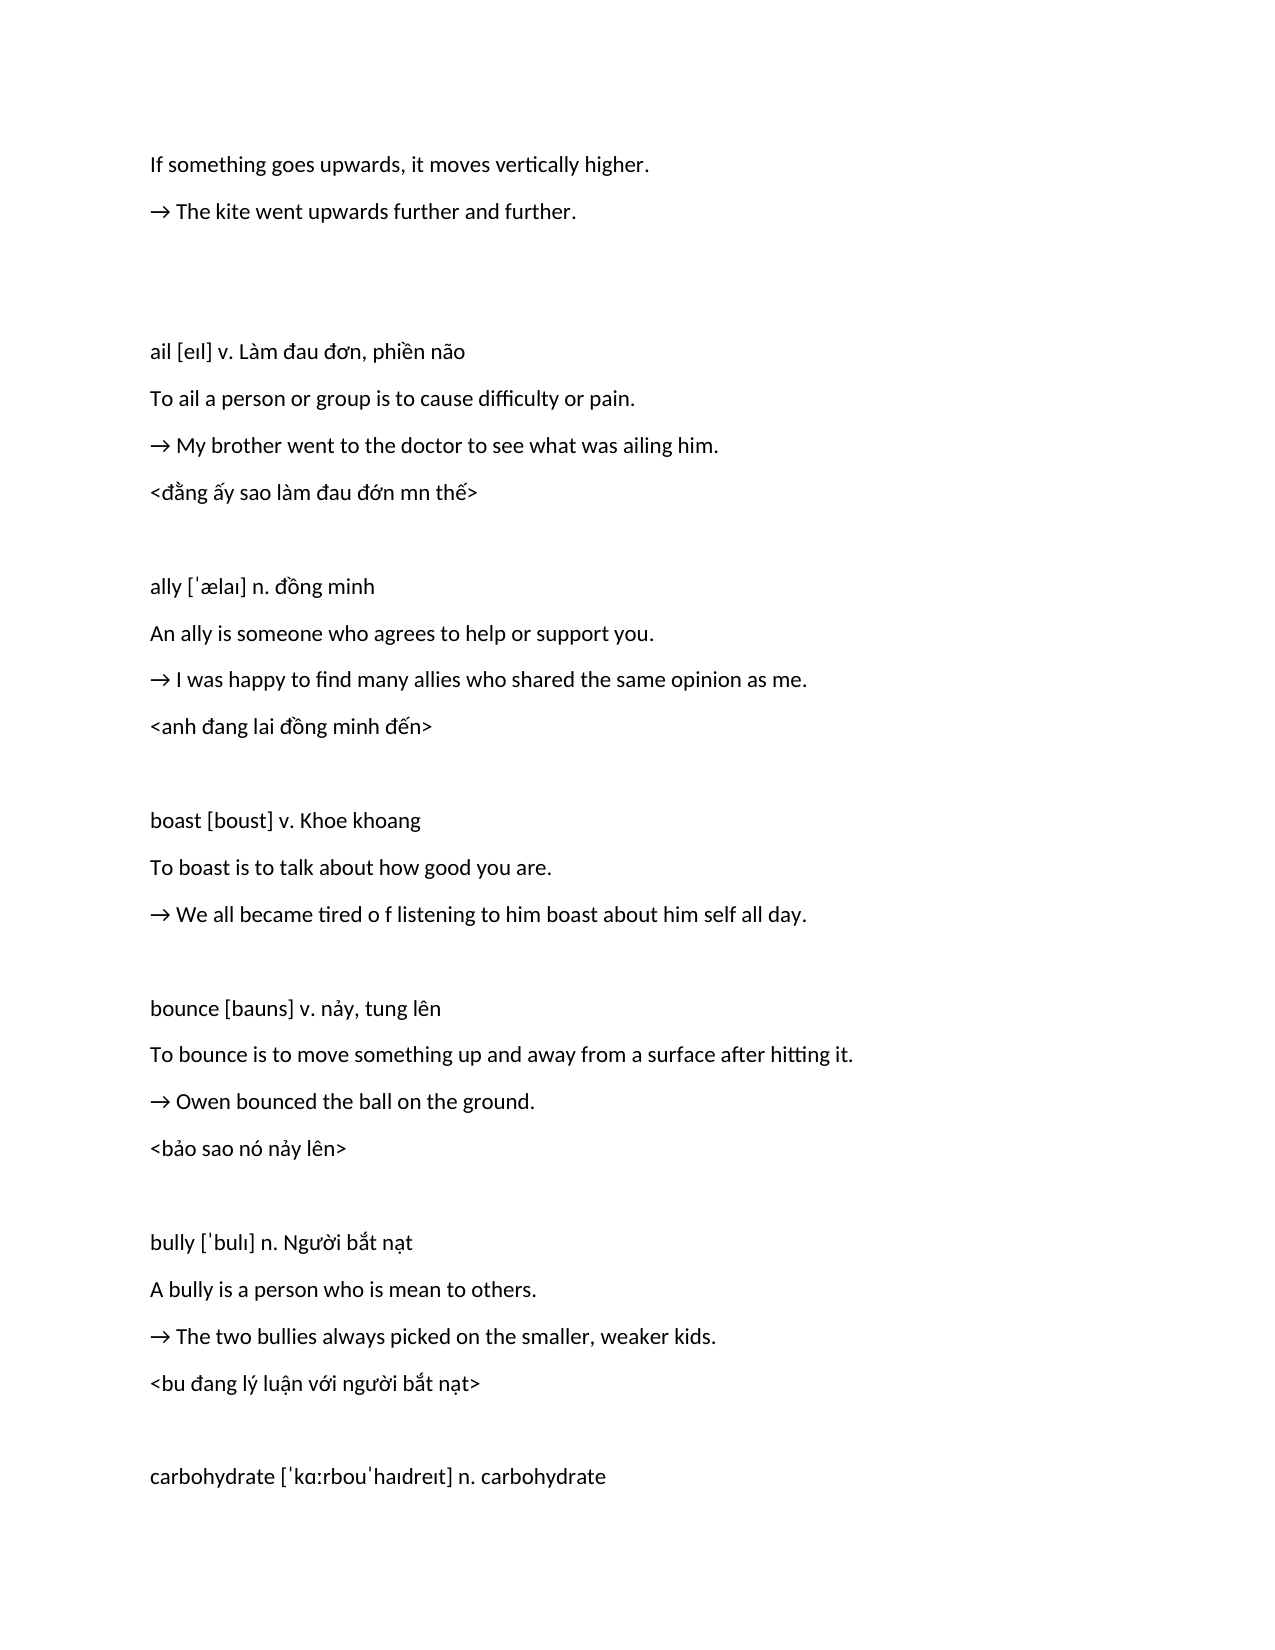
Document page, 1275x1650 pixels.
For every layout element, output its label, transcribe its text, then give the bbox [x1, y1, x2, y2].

text <bảo sao nó nảy lên> [150, 1134, 1125, 1162]
text → My brother went to the doctor to see what was ailing him. [150, 431, 1125, 459]
text ally [ˈælaɪ] n. đồng minh [150, 572, 1125, 600]
text → We all became tired o f listening to him boast about him self all day. [150, 900, 1125, 928]
text If something goes upwards, it moves vertically higher. [150, 150, 1125, 178]
text bully [ˈbulɪ] n. Người bắt nạt [150, 1228, 1125, 1256]
text → I was happy to find many allies who shared the same opinion as me. [150, 666, 1125, 694]
text boast [boust] v. Khoe khoang [150, 806, 1125, 834]
text carbohydrate [ˈkɑːrbouˈhaɪdreɪt] n. carbohydrate [150, 1462, 1125, 1491]
text ail [eɪl] v. Làm đau đơn, phiền não [150, 337, 1125, 366]
text To boast is to talk about how good you are. [150, 853, 1125, 881]
text bounce [bauns] v. nảy, tung lên [150, 994, 1125, 1022]
text <anh đang lai đồng minh đến> [150, 712, 1125, 741]
text An ally is someone who agrees to help or support you. [150, 619, 1125, 647]
text → Owen bounced the ball on the ground. [150, 1087, 1125, 1116]
text A bully is a person who is mean to others. [150, 1275, 1125, 1303]
text To bounce is to move something up and away from a surface after hitting it. [150, 1041, 1125, 1069]
text To ail a person or group is to cause difficulty or pain. [150, 384, 1125, 412]
text <bu đang lý luận với người bắt nạt> [150, 1369, 1125, 1397]
text <đằng ấy sao làm đau đớn mn thế> [150, 478, 1125, 506]
text → The two bullies always picked on the smaller, weaker kids. [150, 1322, 1125, 1350]
text → The kite went upwards further and further. [150, 197, 1125, 225]
